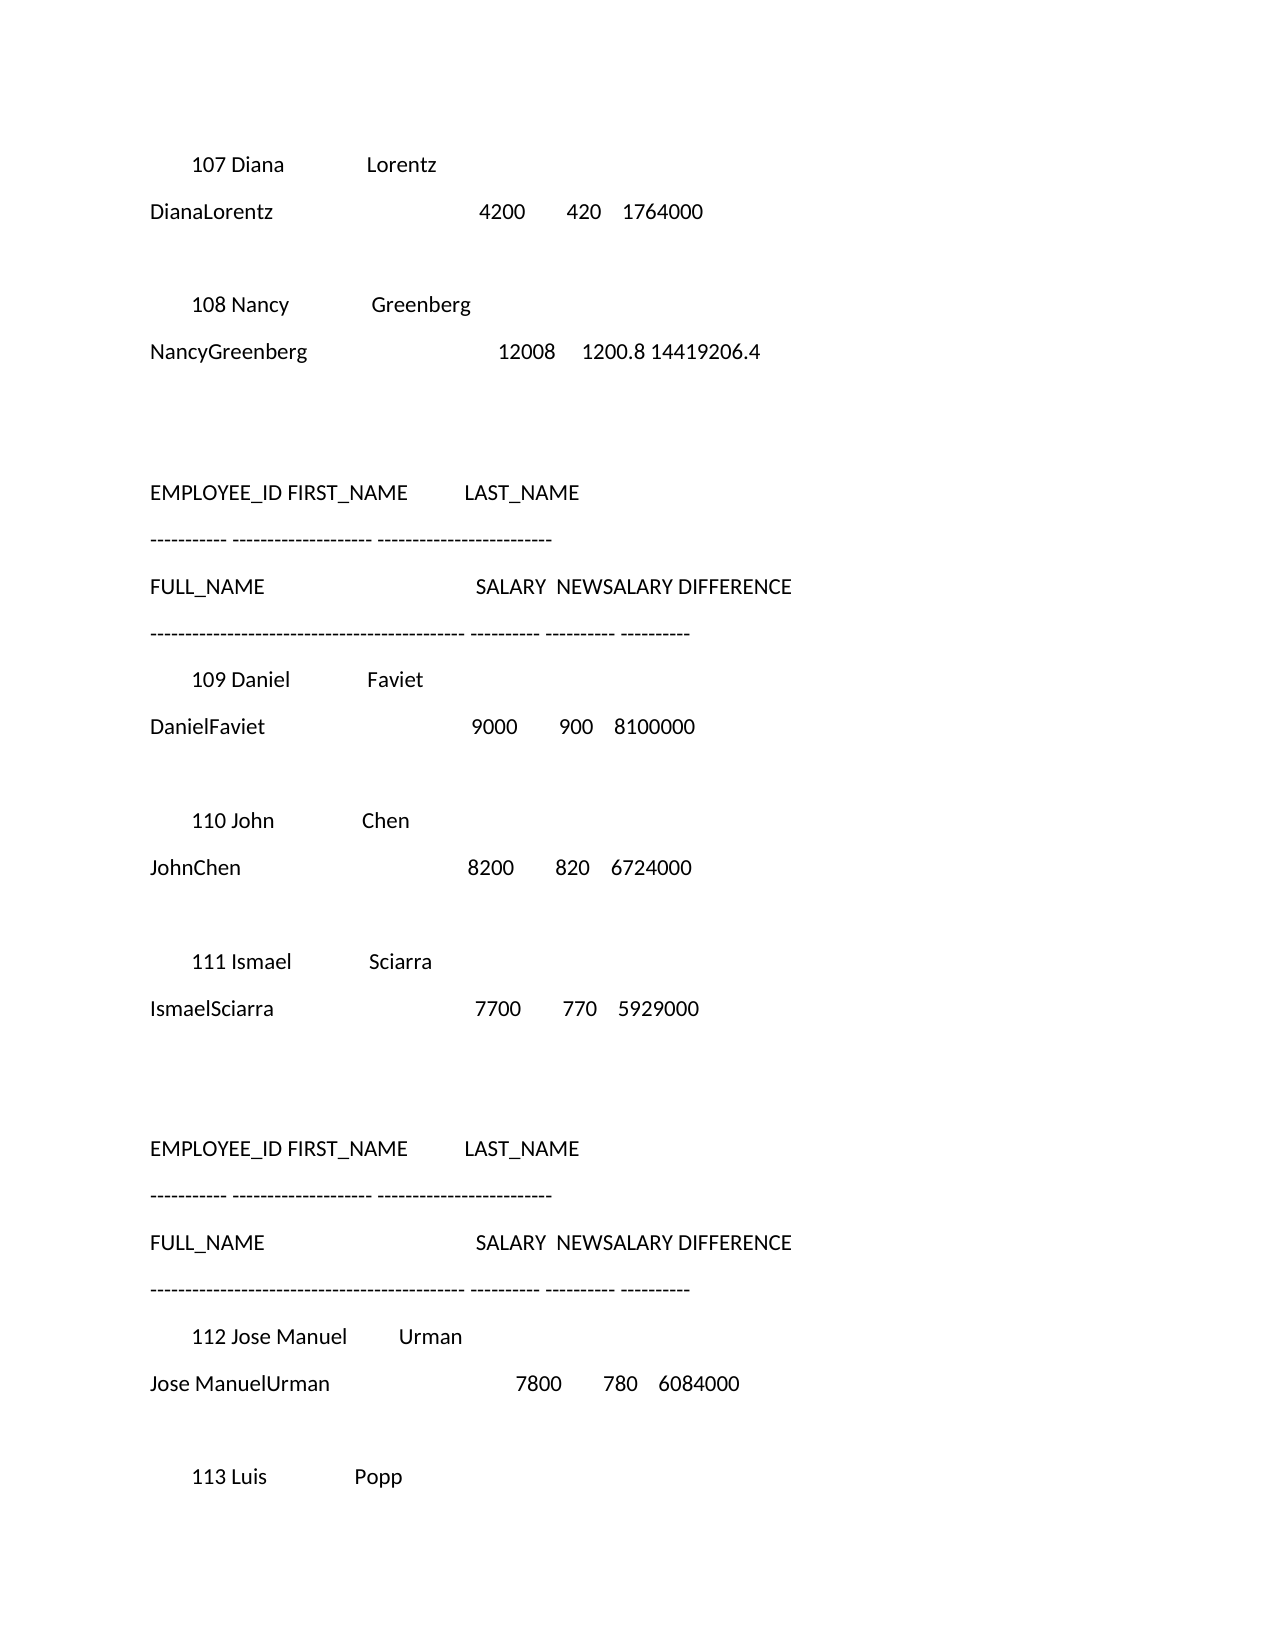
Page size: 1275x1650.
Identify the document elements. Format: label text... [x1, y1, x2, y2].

text 110 John Chen [150, 806, 1125, 834]
text 109 Daniel Faviet [150, 666, 1125, 694]
text 113 Luis Popp [150, 1462, 1125, 1491]
text FULL_NAME SALARY NEWSALARY DIFFERENCE [150, 572, 1125, 600]
text JohnChen 8200 820 6724000 [150, 853, 1125, 881]
text EMPLOYEE_ID FIRST_NAME LAST_NAME [150, 1134, 1125, 1162]
text FULL_NAME SALARY NEWSALARY DIFFERENCE [150, 1228, 1125, 1256]
text NancyGreenberg 12008 1200.8 14419206.4 [150, 337, 1125, 366]
text EMPLOYEE_ID FIRST_NAME LAST_NAME [150, 478, 1125, 506]
text ----------- -------------------- ------------------------- [150, 1181, 1125, 1209]
text --------------------------------------------- ---------- ---------- ---------- [150, 1275, 1125, 1303]
text DianaLorentz 4200 420 1764000 [150, 197, 1125, 225]
text 111 Ismael Sciarra [150, 947, 1125, 975]
text --------------------------------------------- ---------- ---------- ---------- [150, 619, 1125, 647]
text 108 Nancy Greenberg [150, 291, 1125, 319]
text 112 Jose Manuel Urman [150, 1322, 1125, 1350]
text 107 Diana Lorentz [150, 150, 1125, 178]
text Jose ManuelUrman 7800 780 6084000 [150, 1369, 1125, 1397]
text ----------- -------------------- ------------------------- [150, 525, 1125, 553]
text DanielFaviet 9000 900 8100000 [150, 712, 1125, 741]
text IsmaelSciarra 7700 770 5929000 [150, 994, 1125, 1022]
